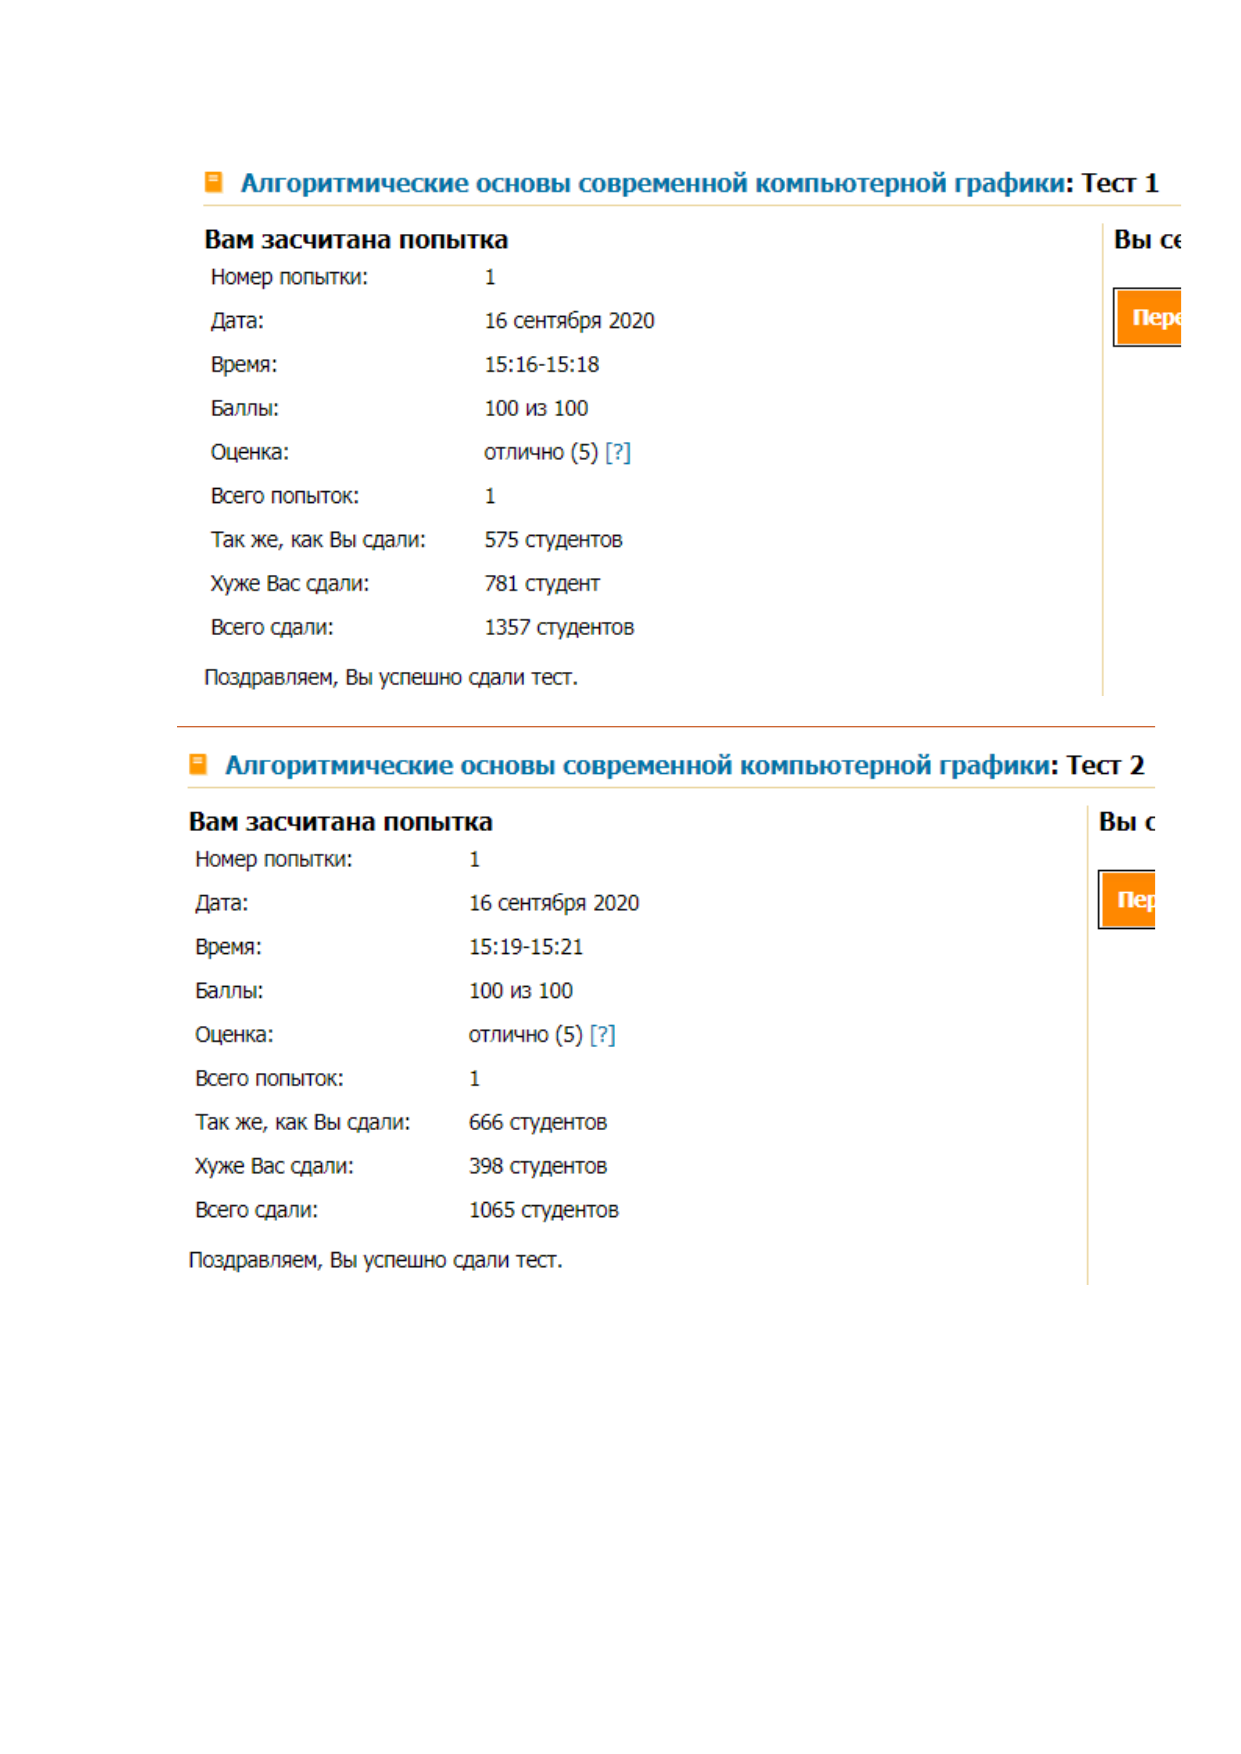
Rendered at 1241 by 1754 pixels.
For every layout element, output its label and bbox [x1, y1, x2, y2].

picture [177, 726, 1156, 1285]
picture [177, 147, 1182, 696]
